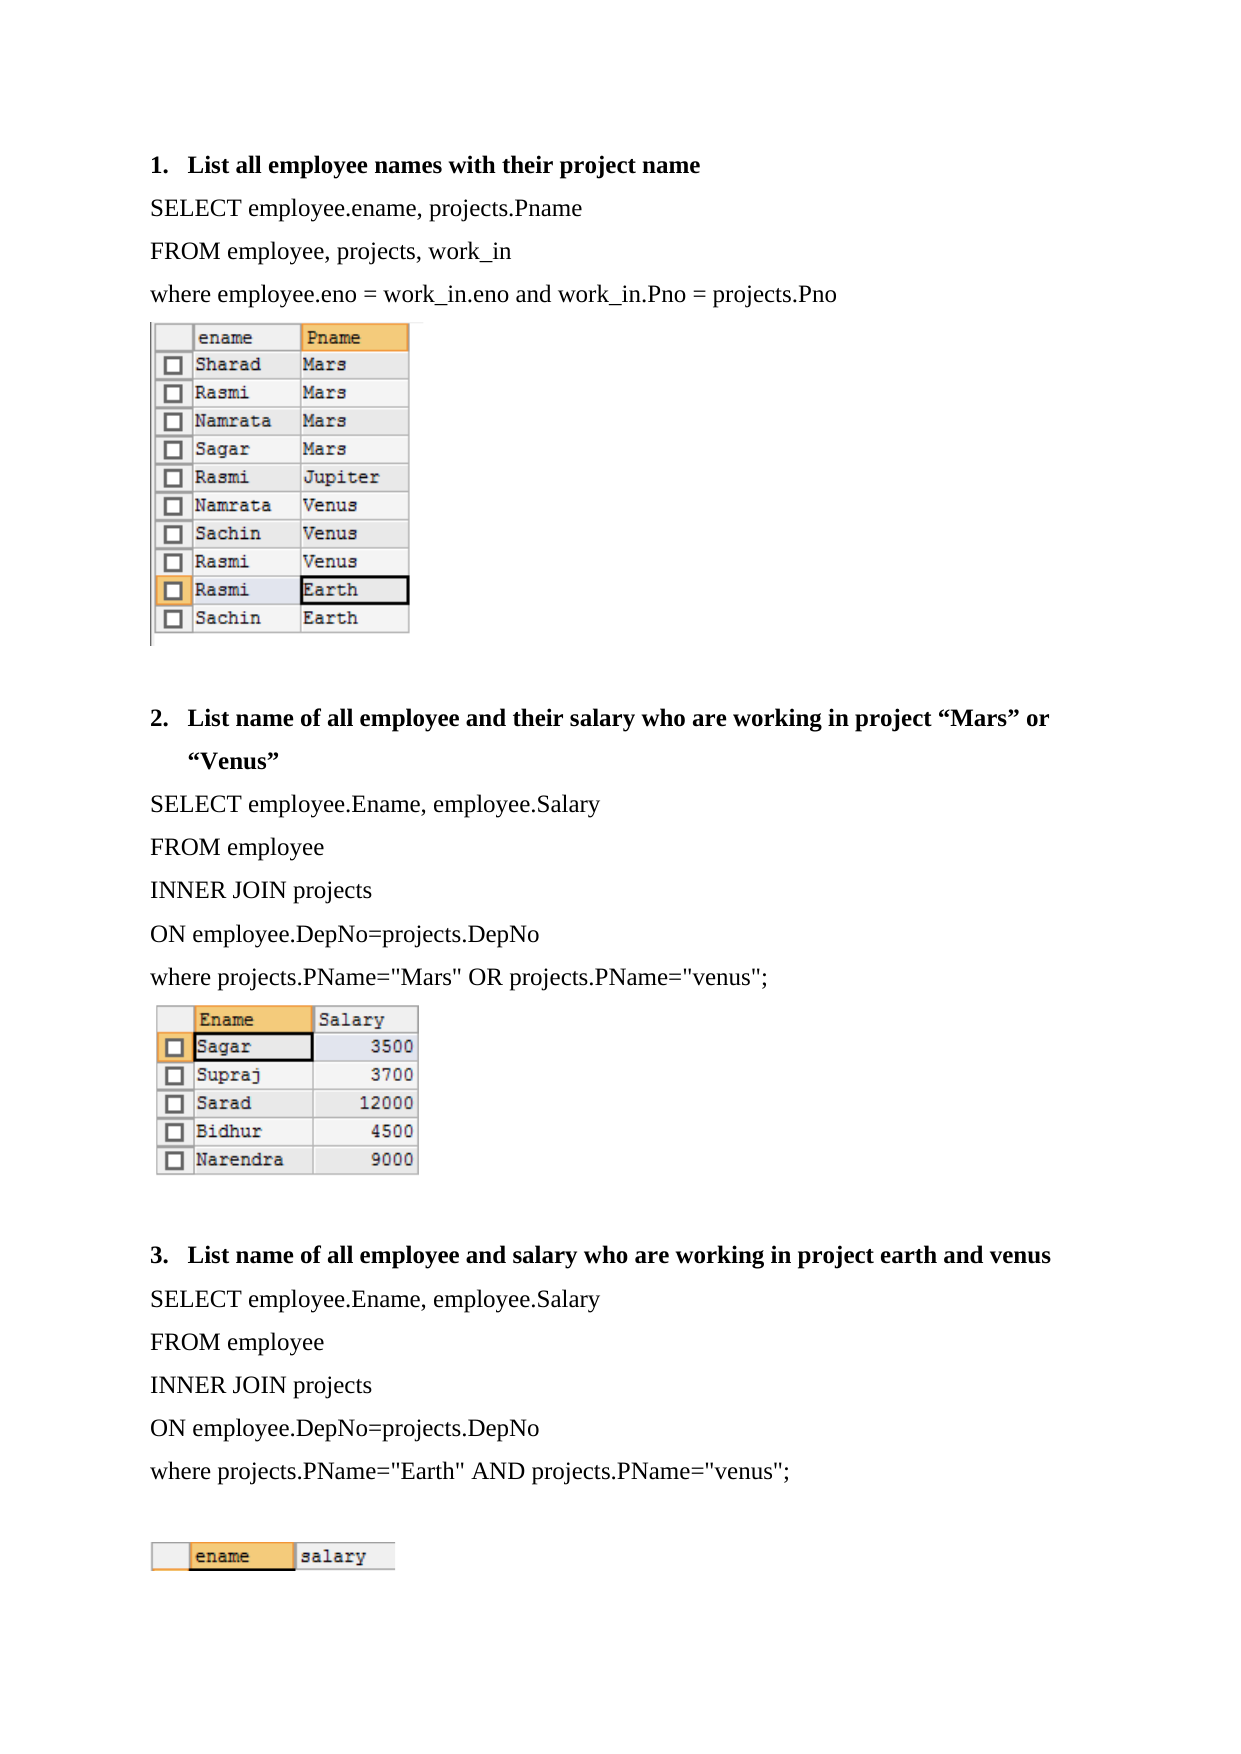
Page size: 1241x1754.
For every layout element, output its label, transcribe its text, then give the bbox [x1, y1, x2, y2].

text where projects.PName="Mars" OR projects.PName="venus"; [150, 962, 1090, 991]
text where projects.PName="Earth" AND projects.PName="venus"; [150, 1456, 1090, 1485]
text FROM employee, projects, work_in [150, 236, 1090, 265]
list List all employee names with their project name [150, 150, 1090, 179]
text SELECT employee.ename, projects.Pname [150, 193, 1090, 222]
text ON employee.DepNo=projects.DepNo [150, 919, 1090, 947]
text where employee.eno = work_in.eno and work_in.Pno = projects.Pno [150, 279, 1090, 308]
text SELECT employee.Ename, employee.Salary [150, 789, 1090, 818]
list List name of all employee and salary who are working in project earth and venus [150, 1241, 1090, 1269]
text ON employee.DepNo=projects.DepNo [150, 1413, 1090, 1442]
list List name of all employee and their salary who are working in project “Mars” or “Venus” [150, 703, 1090, 775]
picture [156, 1005, 419, 1183]
picture [150, 322, 424, 646]
text FROM employee [150, 1327, 1090, 1356]
text FROM employee [150, 832, 1090, 861]
text INNER JOIN projects [150, 1370, 1090, 1399]
picture [150, 1542, 396, 1571]
text SELECT employee.Ename, employee.Salary [150, 1284, 1090, 1312]
text INNER JOIN projects [150, 876, 1090, 904]
